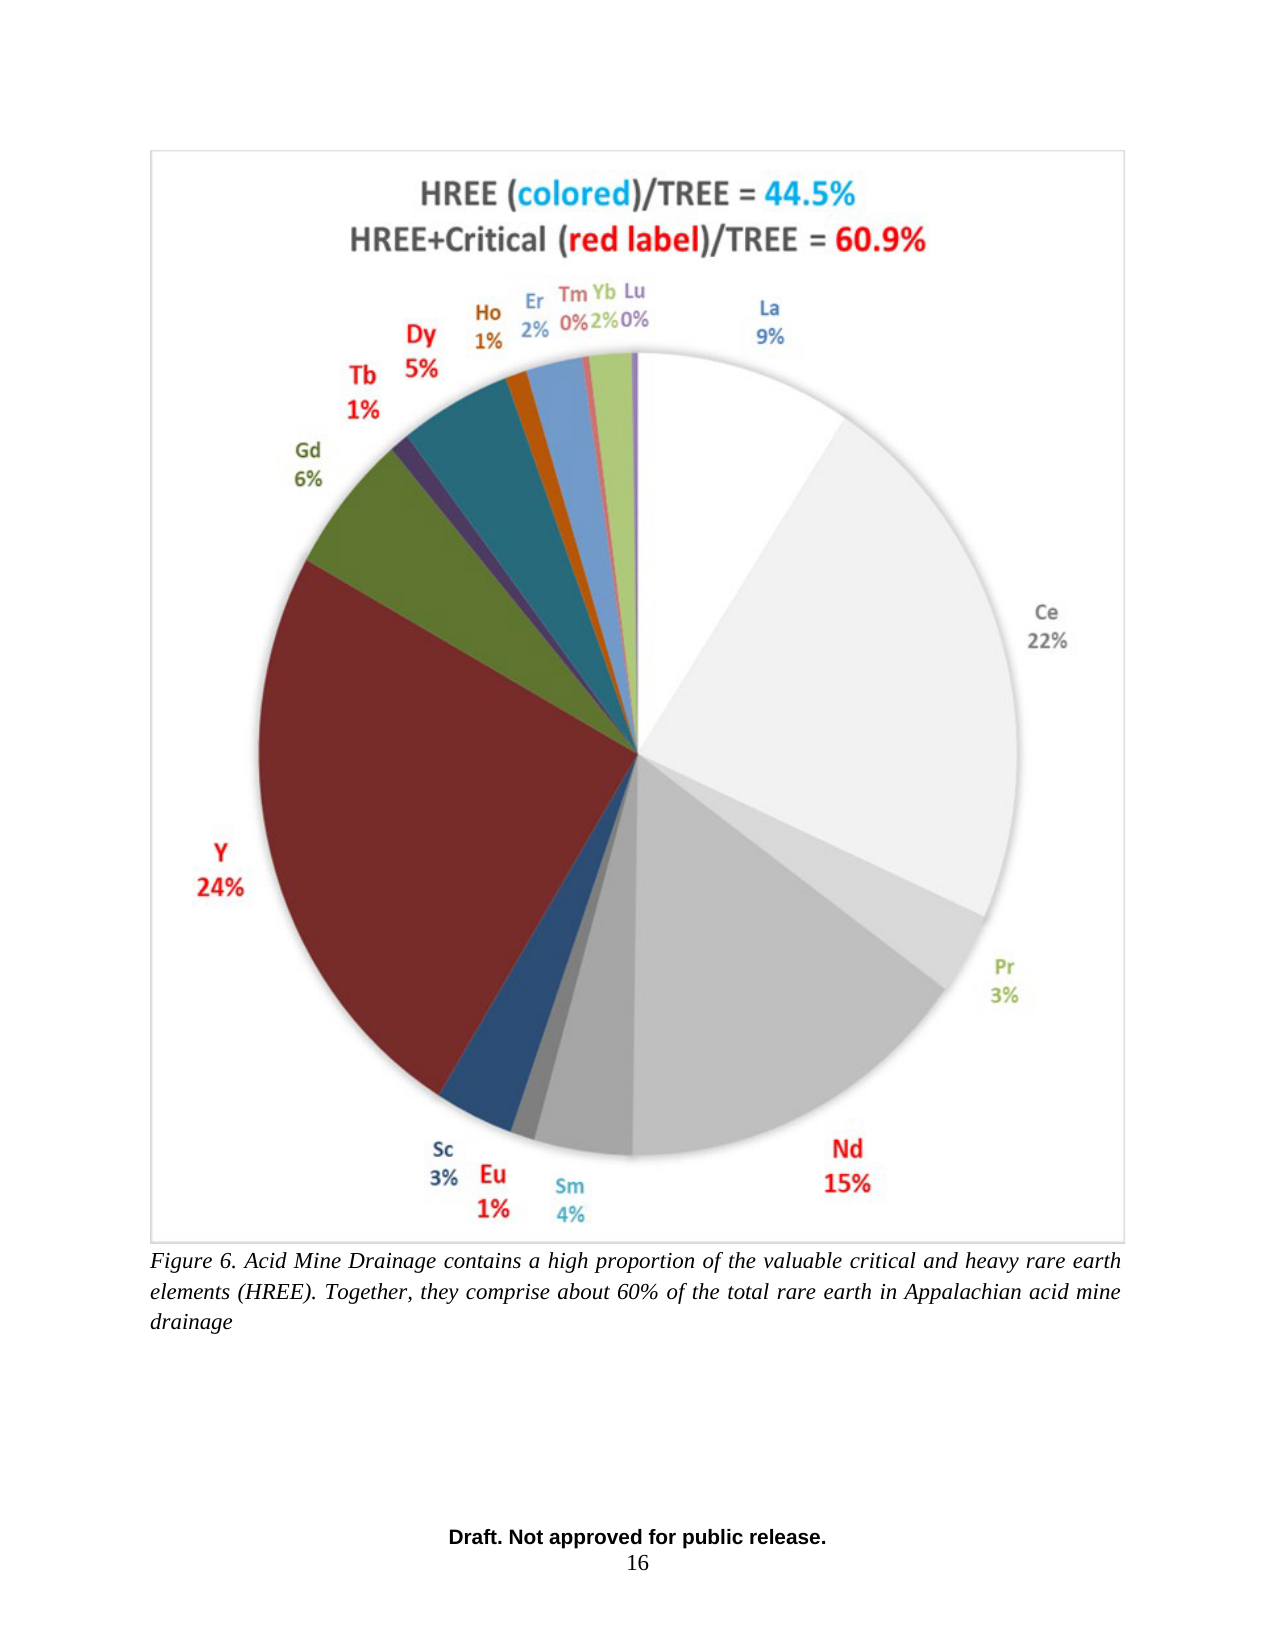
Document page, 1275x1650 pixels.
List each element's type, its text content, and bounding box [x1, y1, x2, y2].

text Figure 6. Acid Mine Drainage contains a high proportion of the valuable critical and heavy rare earth elements (HREE). Together, they comprise about 60% of the total rare earth in Appalachian acid mine drainage [150, 1248, 1125, 1334]
picture [150, 150, 1125, 1244]
